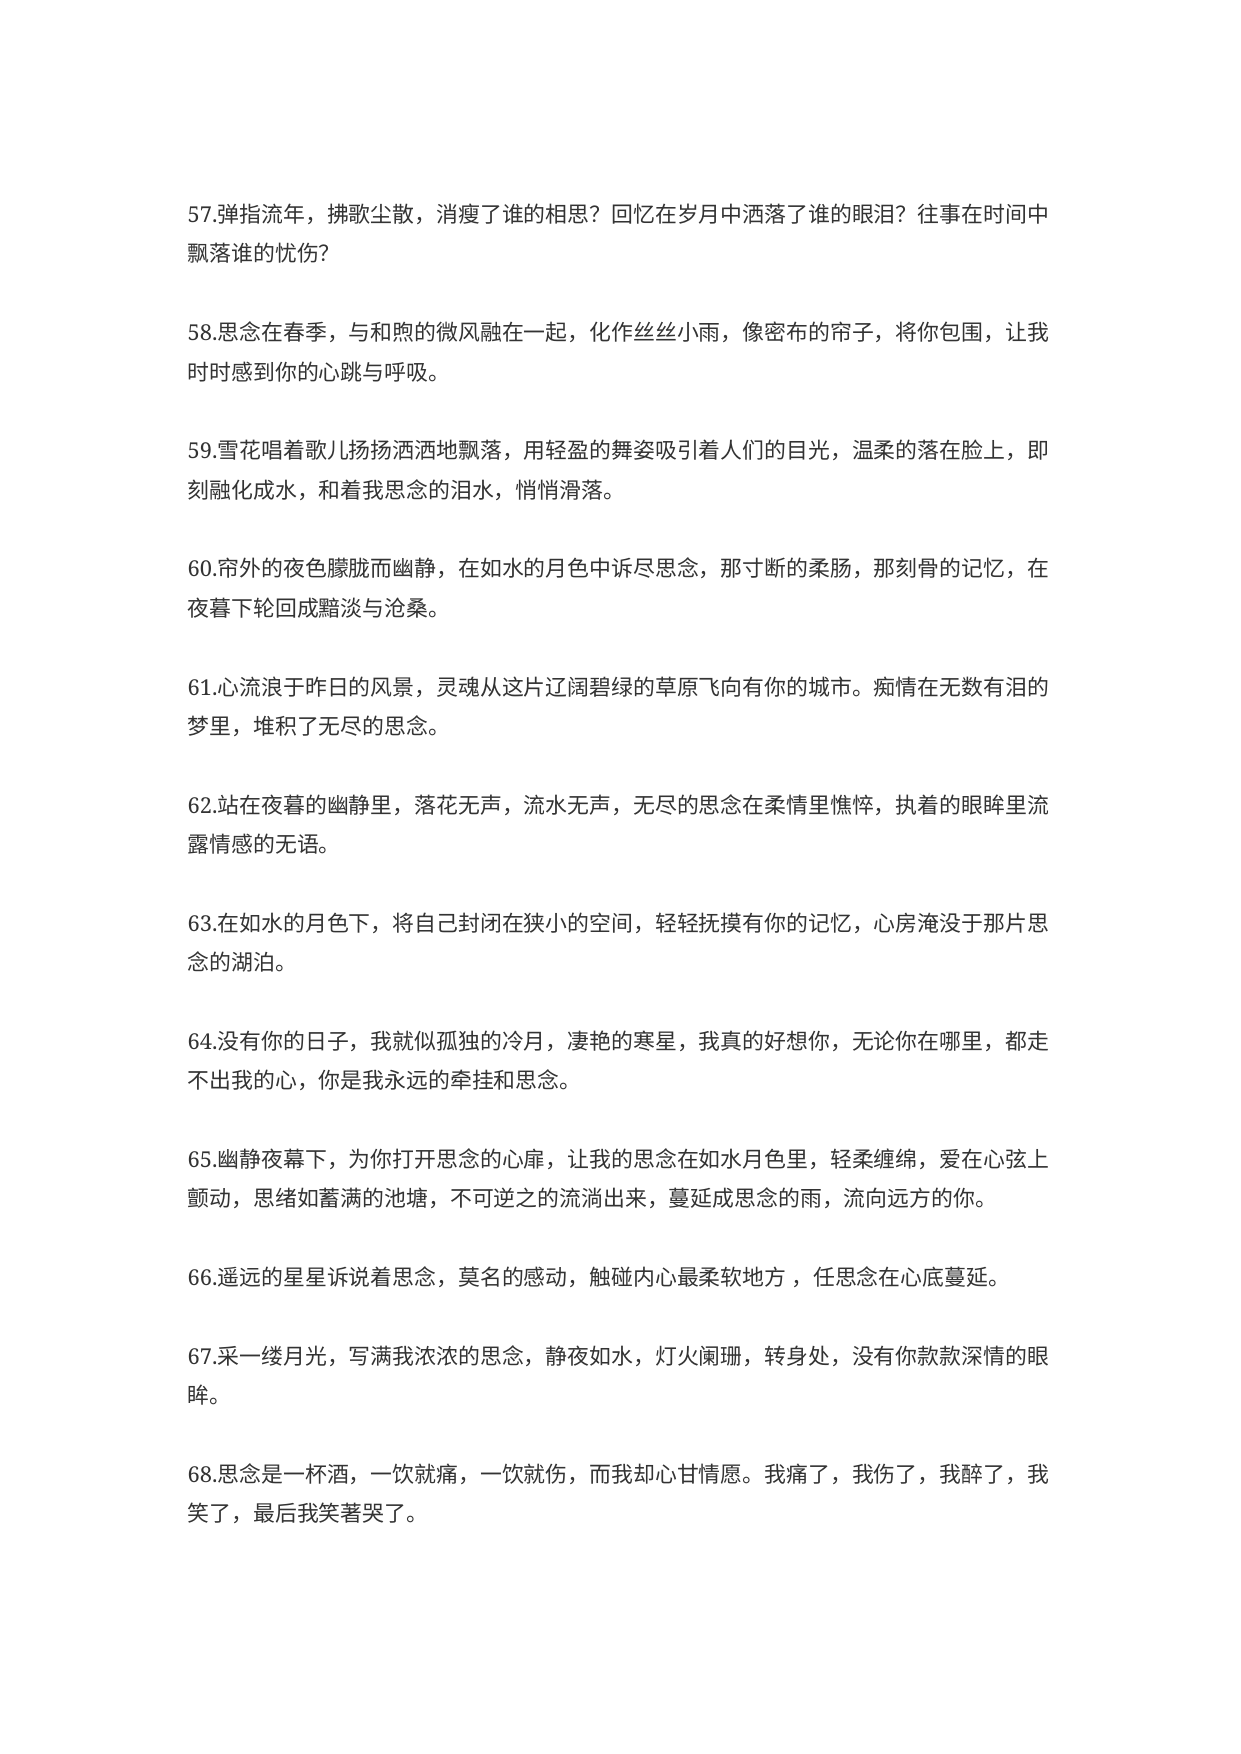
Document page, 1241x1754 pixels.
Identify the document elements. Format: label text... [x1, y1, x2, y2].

text 64.没有你的日子，我就似孤独的冷月，凄艳的寒星，我真的好想你，无论你在哪里，都走不出我的心，你是我永远的牵挂和思念。 [187, 1016, 1053, 1095]
text 58.思念在春季，与和煦的微风融在一起，化作丝丝小雨，像密布的帘子，将你包围，让我时时感到你的心跳与呼吸。 [187, 307, 1053, 386]
text 57.弹指流年，拂歌尘散，消瘦了谁的相思？回忆在岁月中洒落了谁的眼泪？往事在时间中飘落谁的忧伤？ [187, 189, 1053, 268]
text 65.幽静夜幕下，为你打开思念的心扉，让我的思念在如水月色里，轻柔缠绵，爱在心弦上颤动，思绪如蓄满的池塘，不可逆之的流淌出来，蔓延成思念的雨，流向远方的你。 [187, 1134, 1053, 1213]
text 59.雪花唱着歌儿扬扬洒洒地飘落，用轻盈的舞姿吸引着人们的目光，温柔的落在脸上，即刻融化成水，和着我思念的泪水，悄悄滑落。 [187, 426, 1053, 504]
text 62.站在夜暮的幽静里，落花无声，流水无声，无尽的思念在柔情里憔悴，执着的眼眸里流露情感的无语。 [187, 780, 1053, 859]
text 63.在如水的月色下，将自己封闭在狭小的空间，轻轻抚摸有你的记忆，心房淹没于那片思念的湖泊。 [187, 898, 1053, 977]
text 68.思念是一杯酒，一饮就痛，一饮就伤，而我却心甘情愿。我痛了，我伤了，我醉了，我笑了，最后我笑著哭了。 [187, 1449, 1053, 1528]
text 60.帘外的夜色朦胧而幽静，在如水的月色中诉尽思念，那寸断的柔肠，那刻骨的记忆，在夜暮下轮回成黯淡与沧桑。 [187, 544, 1053, 622]
text 61.心流浪于昨日的风景，灵魂从这片辽阔碧绿的草原飞向有你的城市。痴情在无数有泪的梦里，堆积了无尽的思念。 [187, 662, 1053, 741]
text 66.遥远的星星诉说着思念，莫名的感动，触碰内心最柔软地方 ，任思念在心底蔓延。 [187, 1252, 1053, 1292]
text 67.采一缕月光，写满我浓浓的思念，静夜如水，灯火阑珊，转身处，没有你款款深情的眼眸。 [187, 1331, 1053, 1410]
